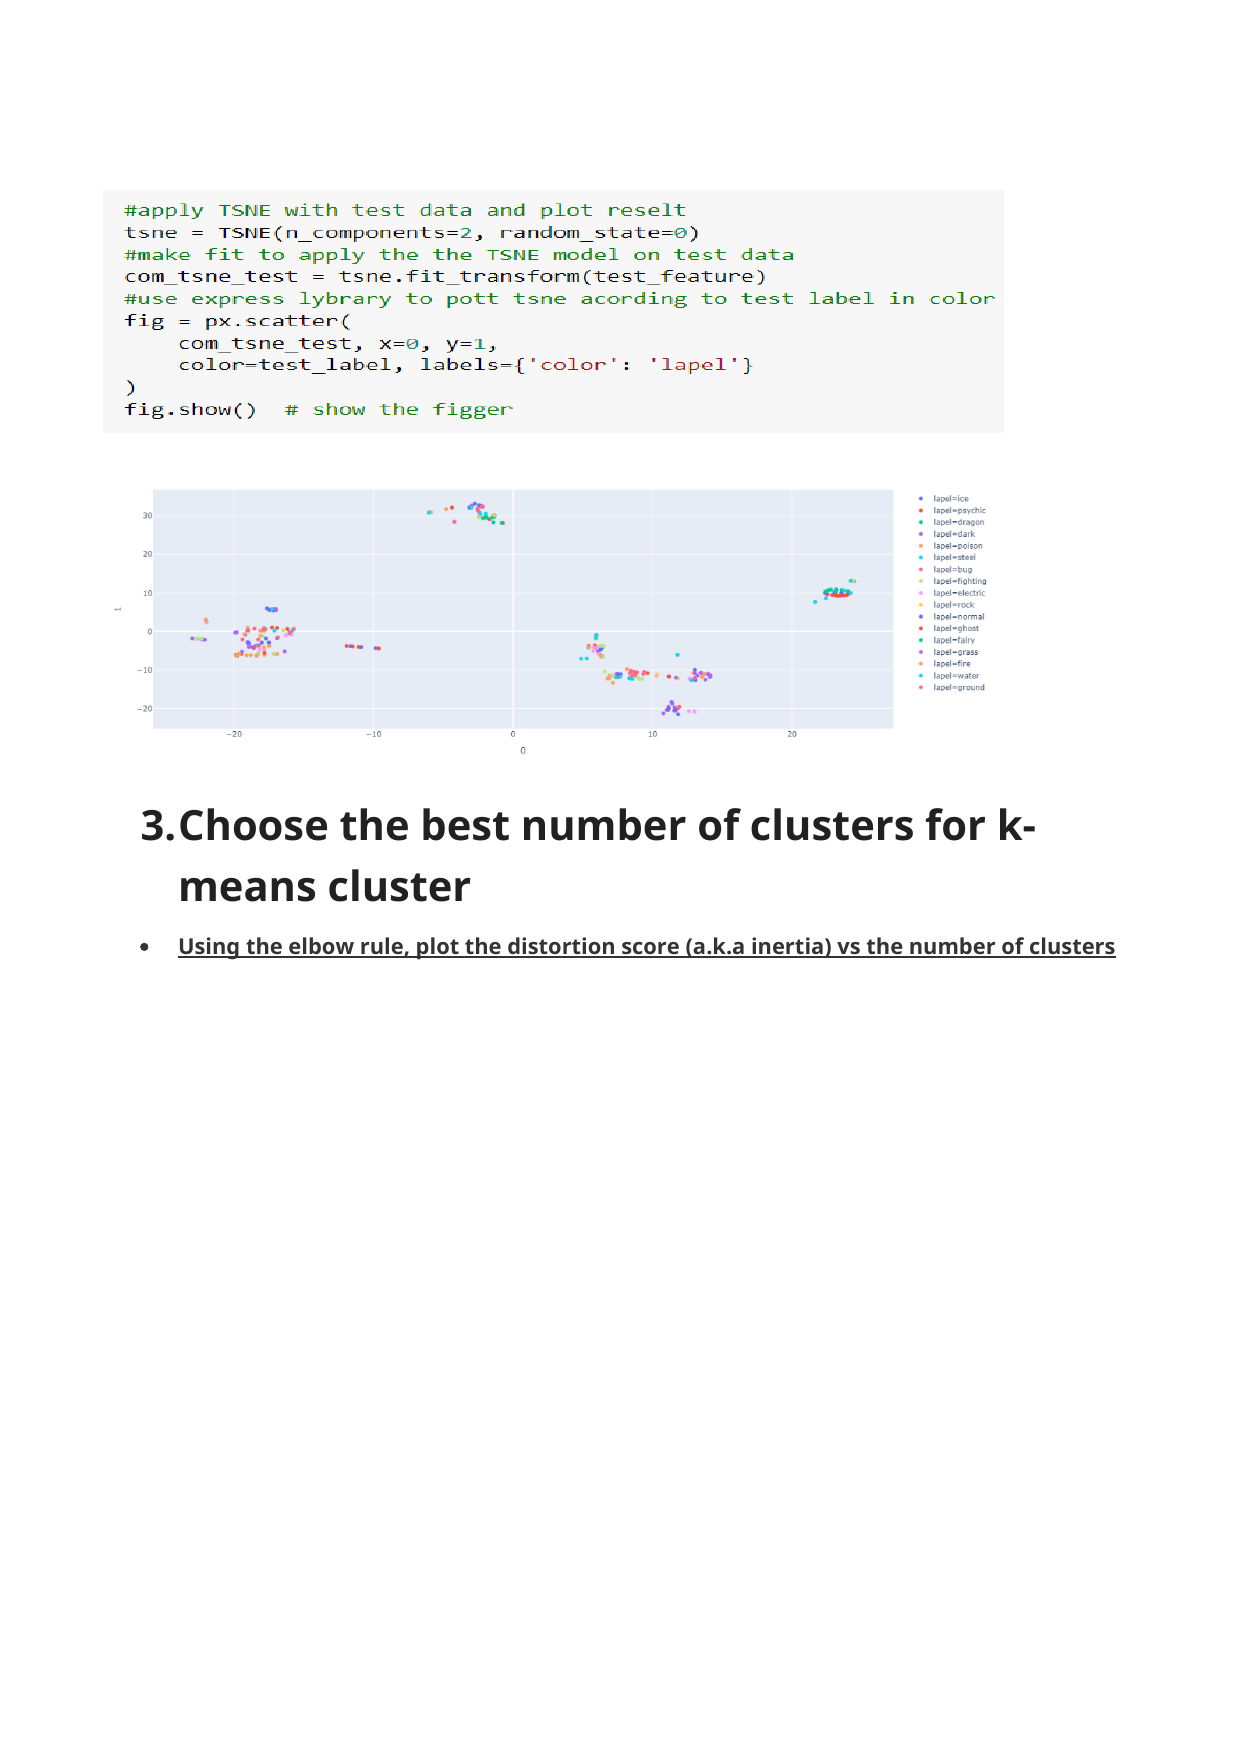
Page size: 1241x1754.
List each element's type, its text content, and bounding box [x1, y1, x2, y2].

subtitle Choose the best number of clusters for k-means cluster [140, 796, 1165, 914]
list Using the elbow rule, plot the distortion score (a.k.a inertia) vs the number of clusters [140, 931, 1165, 961]
picture [102, 190, 1005, 434]
picture [102, 452, 997, 778]
